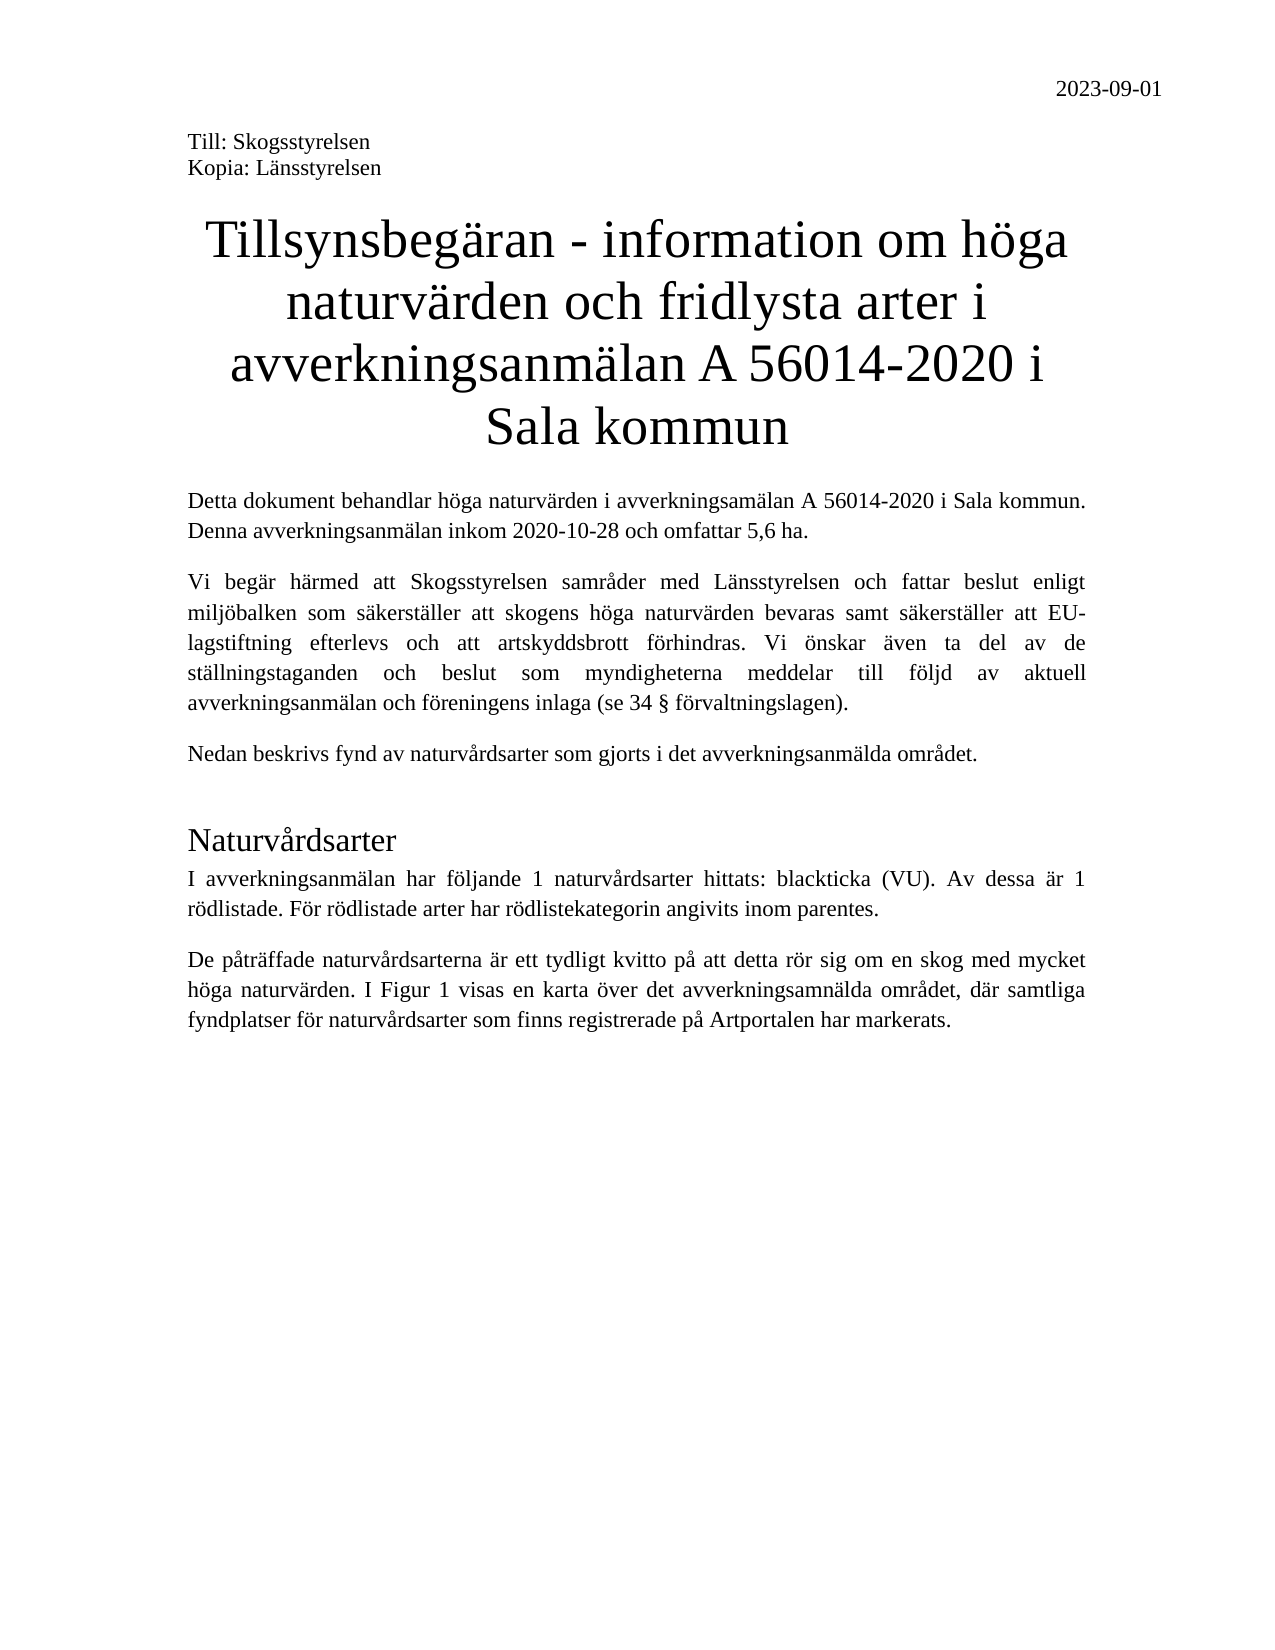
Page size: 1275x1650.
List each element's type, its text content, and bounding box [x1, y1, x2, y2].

text I avverkningsanmälan har följande 1 naturvårdsarter hittats: blackticka (VU). Av dessa är 1 rödlistade. För rödlistade arter har rödlistekategorin angivits inom parentes. [187, 864, 1087, 921]
text Detta dokument behandlar höga naturvärden i avverkningsamälan A 56014-2020 i Sala kommun. Denna avverkningsanmälan inkom 2020-10-28 och omfattar 5,6 ha. [187, 487, 1087, 544]
text De påträffade naturvårdsarterna är ett tydligt kvitto på att detta rör sig om en skog med mycket höga naturvärden. I Figur 1 visas en karta över det avverkningsamnälda området, där samtliga fyndplatser för naturvårdsarter som finns registrerade på Artportalen har markerats. [187, 946, 1087, 1033]
text Nedan beskrivs fynd av naturvårdsarter som gjorts i det avverkningsanmälda området. [187, 740, 1087, 767]
subtitle Naturvårdsarter [187, 821, 1087, 859]
text Vi begär härmed att Skogsstyrelsen samråder med Länsstyrelsen och fattar beslut enligt miljöbalken som säkerställer att skogens höga naturvärden bevaras samt säkerställer att EU-lagstiftning efterlevs och att artskyddsbrott förhindras. Vi önskar även ta del av de ställningstaganden och beslut som myndigheterna meddelar till följd av aktuell avverkningsanmälan och föreningens inlaga (se 34 § förvaltningslagen). [187, 568, 1087, 716]
title Tillsynsbegäran - information om höga naturvärden och fridlysta arter i avverkningsanmälan A 56014-2020 i Sala kommun [187, 207, 1087, 456]
